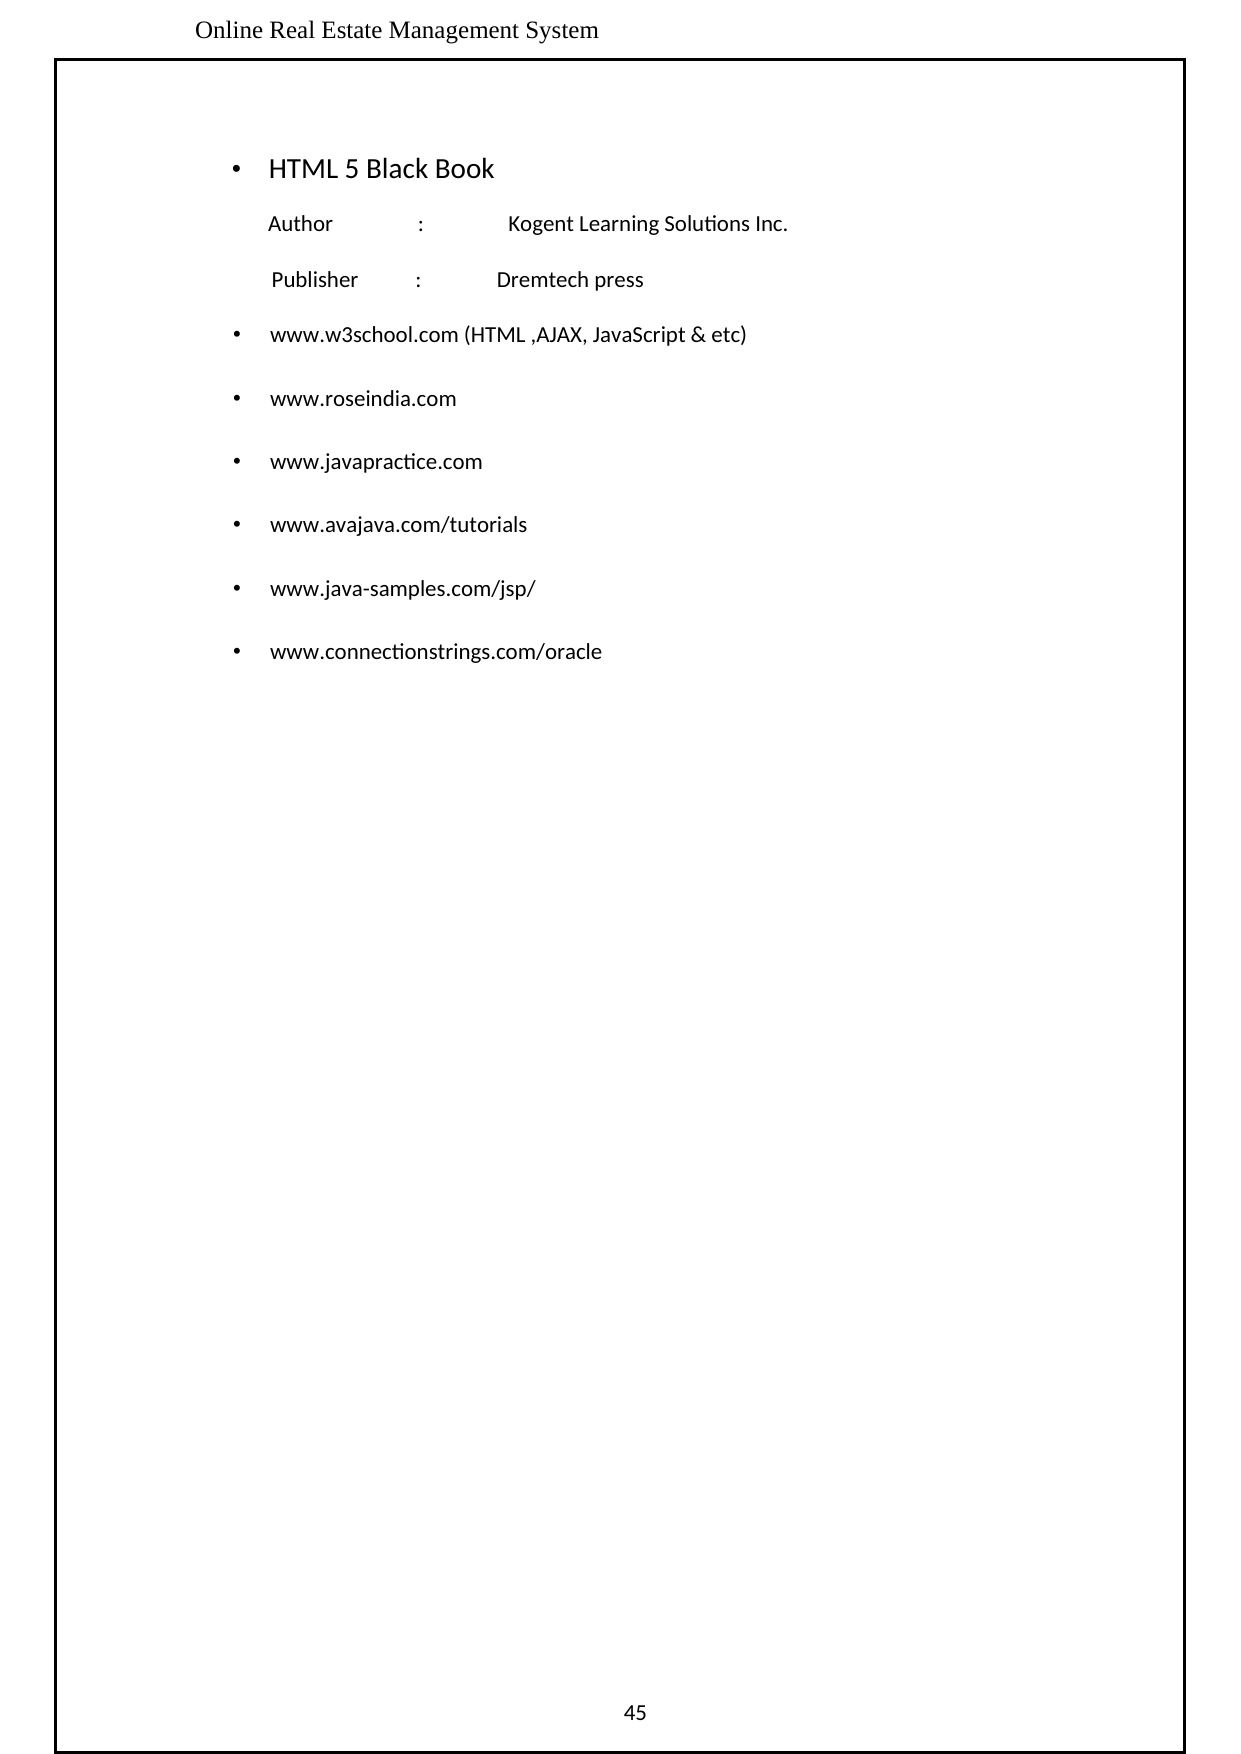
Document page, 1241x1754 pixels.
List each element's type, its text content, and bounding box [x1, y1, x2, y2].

list www.avajava.com/tutorials [232, 509, 1074, 538]
list www.w3school.com (HTML ,AJAX, JavaScript & etc) [232, 319, 1074, 348]
list www.connectionstrings.com/oracle [232, 636, 1074, 665]
list www.java-samples.com/jsp/ [232, 573, 1074, 602]
text Author : Kogent Learning Solutions Inc. [195, 209, 1075, 237]
list www.roseindia.com [232, 383, 1074, 412]
list www.javapractice.com [232, 446, 1074, 475]
text Publisher : Dremtech press [195, 265, 1075, 293]
list HTML 5 Black Book [231, 150, 1075, 186]
